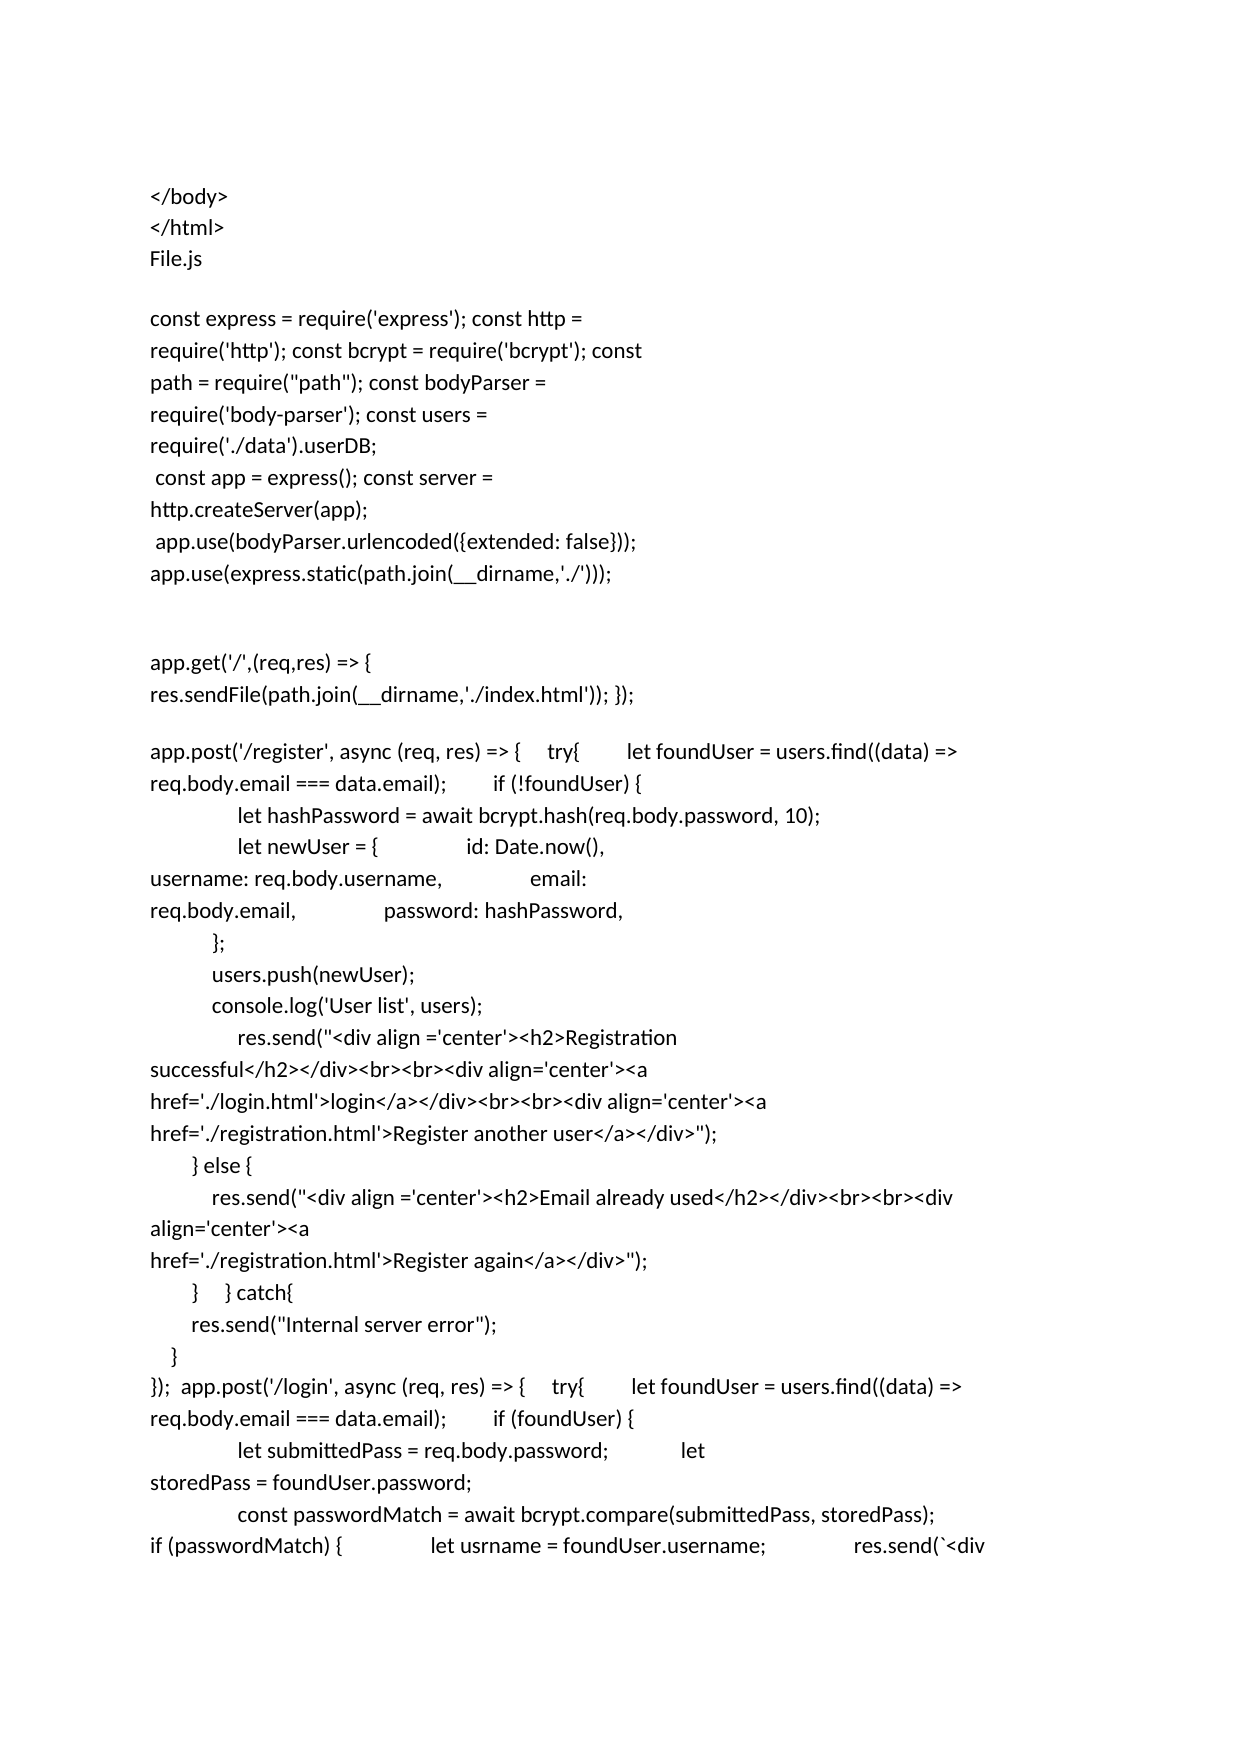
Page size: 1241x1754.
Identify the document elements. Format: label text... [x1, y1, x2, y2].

text res.send("Internal server error"); [150, 1310, 1090, 1338]
text res.send("<div align ='center'><h2>Registration successful</h2></div><br><br><div align='center'><a href='./login.html'>login</a></div><br><br><div align='center'><a href='./registration.html'>Register another user</a></div>"); [150, 1023, 940, 1147]
text users.push(newUser); [150, 960, 1090, 988]
text }); app.post('/login', async (req, res) => { try{ let foundUser = users.find((data) => req.body.email === data.email); if (foundUser) { [150, 1372, 1073, 1432]
text console.log('User list', users); [150, 992, 1090, 1020]
text } } catch{ [150, 1278, 303, 1306]
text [150, 1500, 988, 1559]
text const app = express(); const server = http.createServer(app); [150, 463, 616, 523]
text const express = require('express'); const http = require('http'); const bcrypt = require('bcrypt'); const path = require("path"); const bodyParser = require('body-parser'); const users = require('./data').userDB; [150, 304, 664, 460]
text } [149, 1342, 1082, 1370]
text res.send("<div align ='center'><h2>Email already used</h2></div><br><br><div align='center'><a [150, 1183, 1090, 1243]
text app.use(bodyParser.urlencoded({extended: false})); app.use(express.static(path.join(__dirname,'./'))); [150, 527, 772, 587]
text app.get('/',(req,res) => { res.sendFile(path.join(__dirname,'./index.html')); }); [150, 648, 808, 708]
text app.post('/register', async (req, res) => { try{ let foundUser = users.find((data) => req.body.email === data.email); if (!foundUser) { [150, 737, 1073, 797]
text let submittedPass = req.body.password; let storedPass = foundUser.password; [150, 1436, 760, 1496]
text href='./registration.html'>Register again</a></div>"); [150, 1246, 1090, 1274]
text </body> [150, 182, 1090, 210]
text }; [150, 928, 1090, 956]
text let hashPassword = await bcrypt.hash(req.body.password, 10); [150, 801, 1024, 829]
text File.js [149, 244, 1082, 272]
text } else { [150, 1151, 1090, 1179]
text let newUser = { id: Date.now(), username: req.body.username, email: req.body.email, password: hashPassword, [150, 832, 688, 924]
text </html> [149, 213, 1082, 242]
